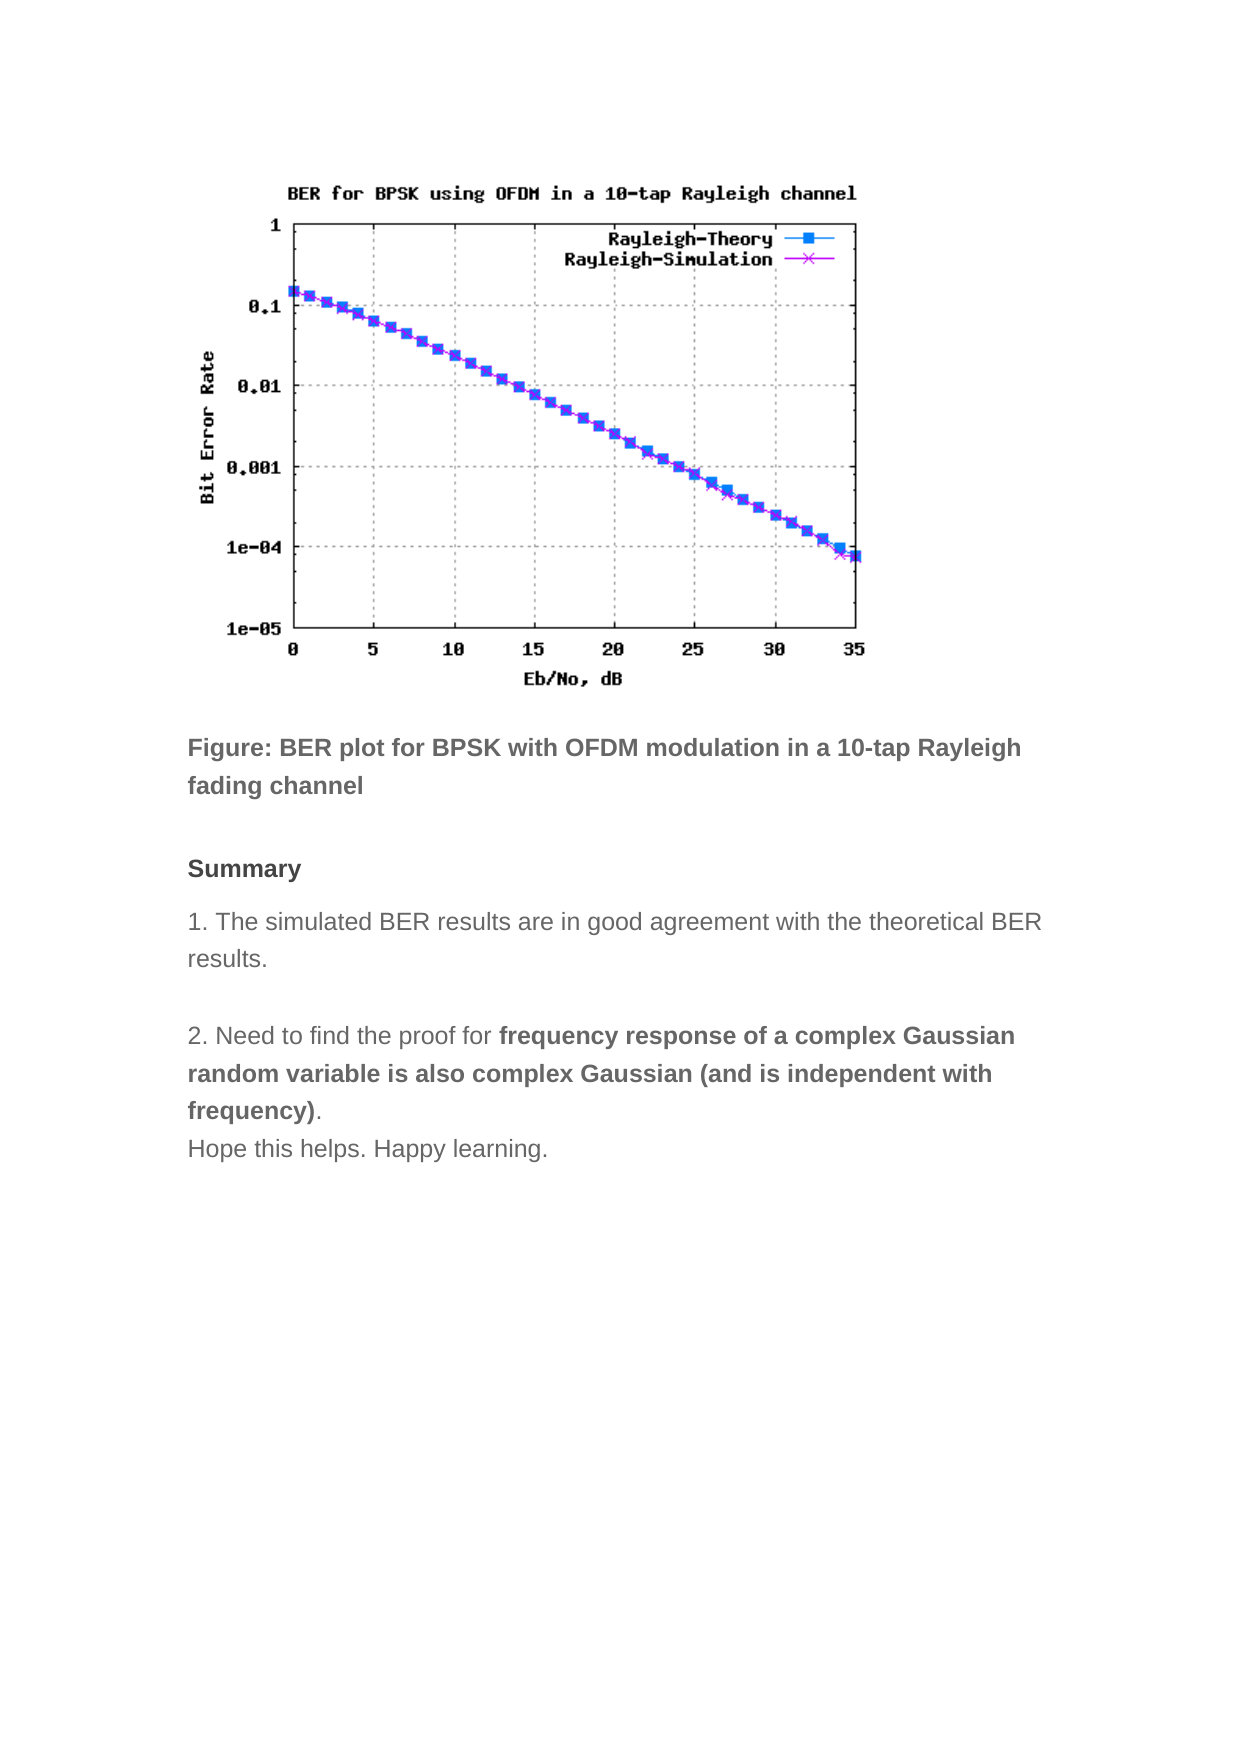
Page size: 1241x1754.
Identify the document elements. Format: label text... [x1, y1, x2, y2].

text 1. The simulated BER results are in good agreement with the theoretical BER results. [187, 902, 1053, 977]
text Figure: BER plot for BPSK with OFDM modulation in a 10-tap Rayleigh fading channel [187, 729, 1053, 804]
text Hope this helps. Happy learning. [187, 1129, 1053, 1167]
text 2. Need to find the proof for frequency response of a complex Gaussian random variable is also complex Gaussian (and is independent with frequency). [187, 1017, 1053, 1129]
picture [187, 164, 888, 690]
text Summary [187, 849, 1053, 887]
